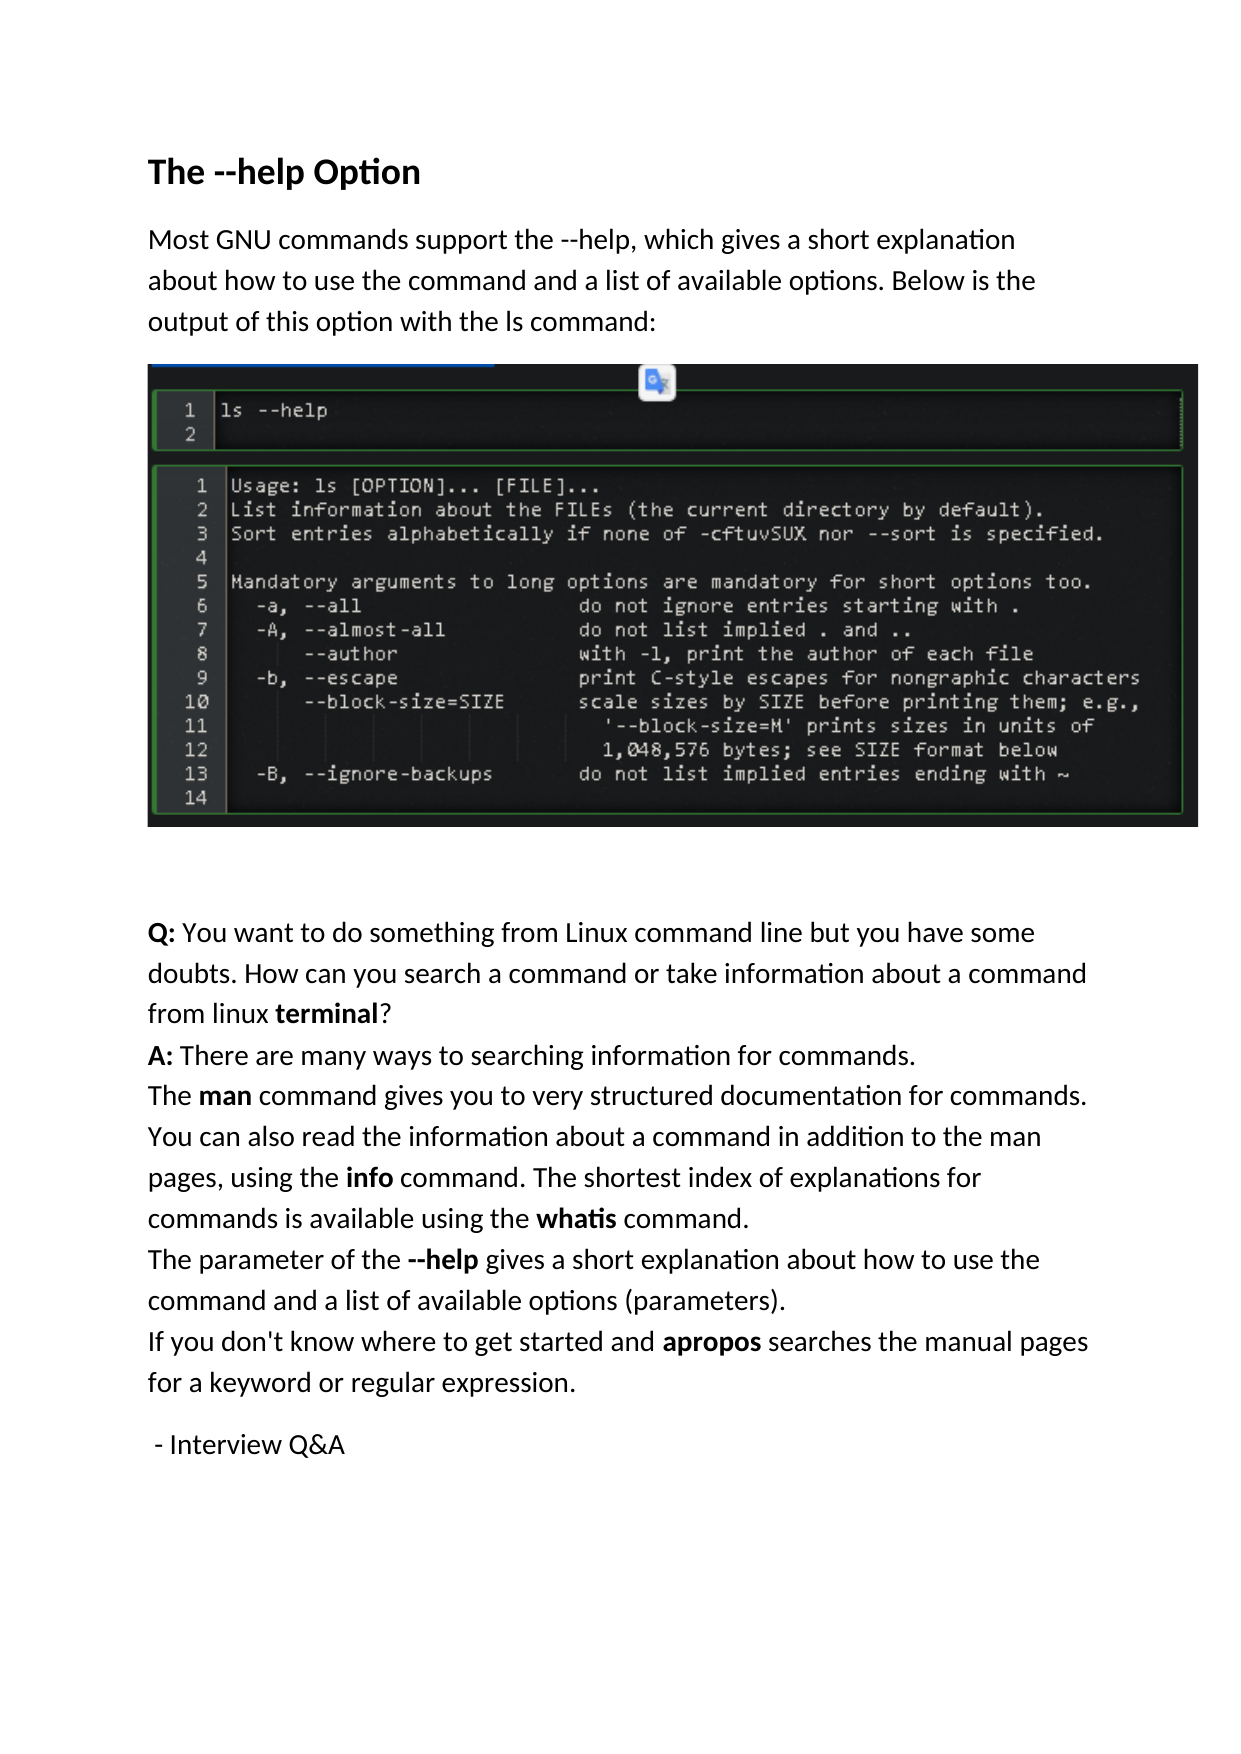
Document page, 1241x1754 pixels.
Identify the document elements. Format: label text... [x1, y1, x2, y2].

text Q: You want to do something from Linux command line but you have some doubts. How can you search a command or take information about a command from linux terminal? A: There are many ways to searching information for commands. The man command gives you to very structured documentation for commands. You can also read the information about a command in addition to the man pages, using the info command. The shortest index of explanations for commands is available using the whatis command. The parameter of the --help gives a short explanation about how to use the command and a list of available options (parameters). If you don't know where to get started and apropos searches the manual pages for a keyword or regular expression. [148, 914, 1093, 1400]
text The --help Option [148, 148, 1093, 193]
text Most GNU commands support the --help, which gives a short explanation about how to use the command and a list of available options. Below is the output of this option with the ls command: [148, 221, 1093, 339]
text - Interview Q&A [148, 1426, 1093, 1461]
picture [147, 364, 1199, 827]
